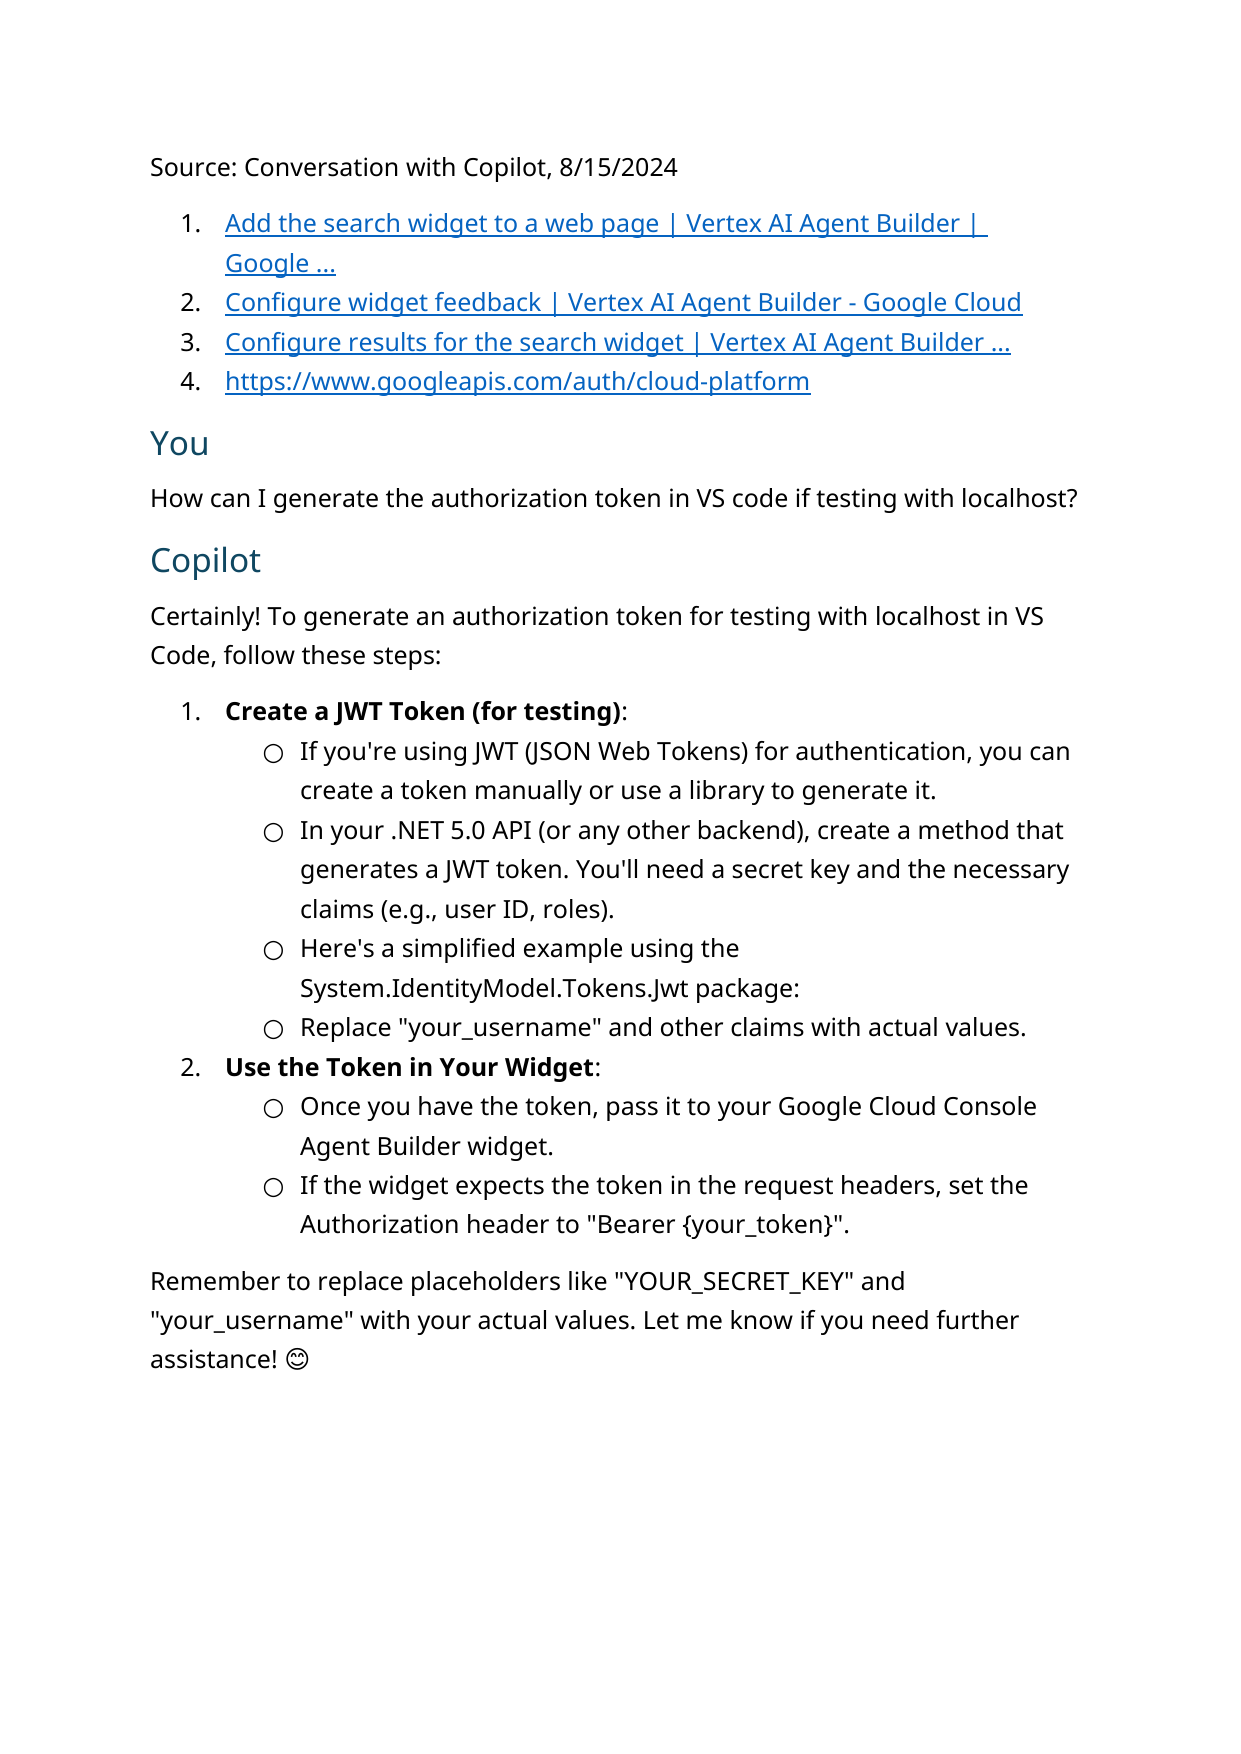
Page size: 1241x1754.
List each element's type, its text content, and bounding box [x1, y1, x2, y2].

text Source: Conversation with Copilot, 8/15/2024 [150, 150, 1090, 184]
list Configure widget feedback | Vertex AI Agent Builder - Google Cloud [180, 285, 1090, 319]
subtitle You [150, 420, 1090, 466]
list In your .NET 5.0 API (or any other backend), create a method that generates a JWT token. You'll need a secret key and the necessary claims (e.g., user ID, roles). [262, 812, 1090, 925]
list If you're using JWT (JSON Web Tokens) for authentication, you can create a token manually or use a library to generate it. [262, 733, 1090, 807]
list Use the Token in Your Widget: [180, 1049, 1090, 1083]
list Here's a simplified example using the System.IdentityModel.Tokens.Jwt package: [262, 931, 1090, 1004]
list Replace "your_username" and other claims with actual values. [262, 1010, 1090, 1044]
subtitle Copilot [150, 537, 1090, 583]
list If the widget expects the token in the request headers, set the Authorization header to "Bearer {your_token}". [262, 1168, 1090, 1241]
list Once you have the token, pass it to your Google Cloud Console Agent Builder widget. [262, 1089, 1090, 1162]
text How can I generate the authorization token in VS code if testing with localhost? [150, 481, 1090, 515]
list Create a JWT Token (for testing): [180, 694, 1090, 728]
list https://www.googleapis.com/auth/cloud-platform [180, 364, 1090, 398]
list Configure results for the search widget | Vertex AI Agent Builder ... [180, 324, 1090, 359]
list Add the search widget to a web page | Vertex AI Agent Builder | Google ... [180, 206, 1090, 280]
text Remember to replace placeholders like "YOUR_SECRET_KEY" and "your_username" with your actual values. Let me know if you need further assistance! 😊 [150, 1263, 1090, 1376]
text Certainly! To generate an authorization token for testing with localhost in VS Code, follow these steps: [150, 598, 1090, 672]
